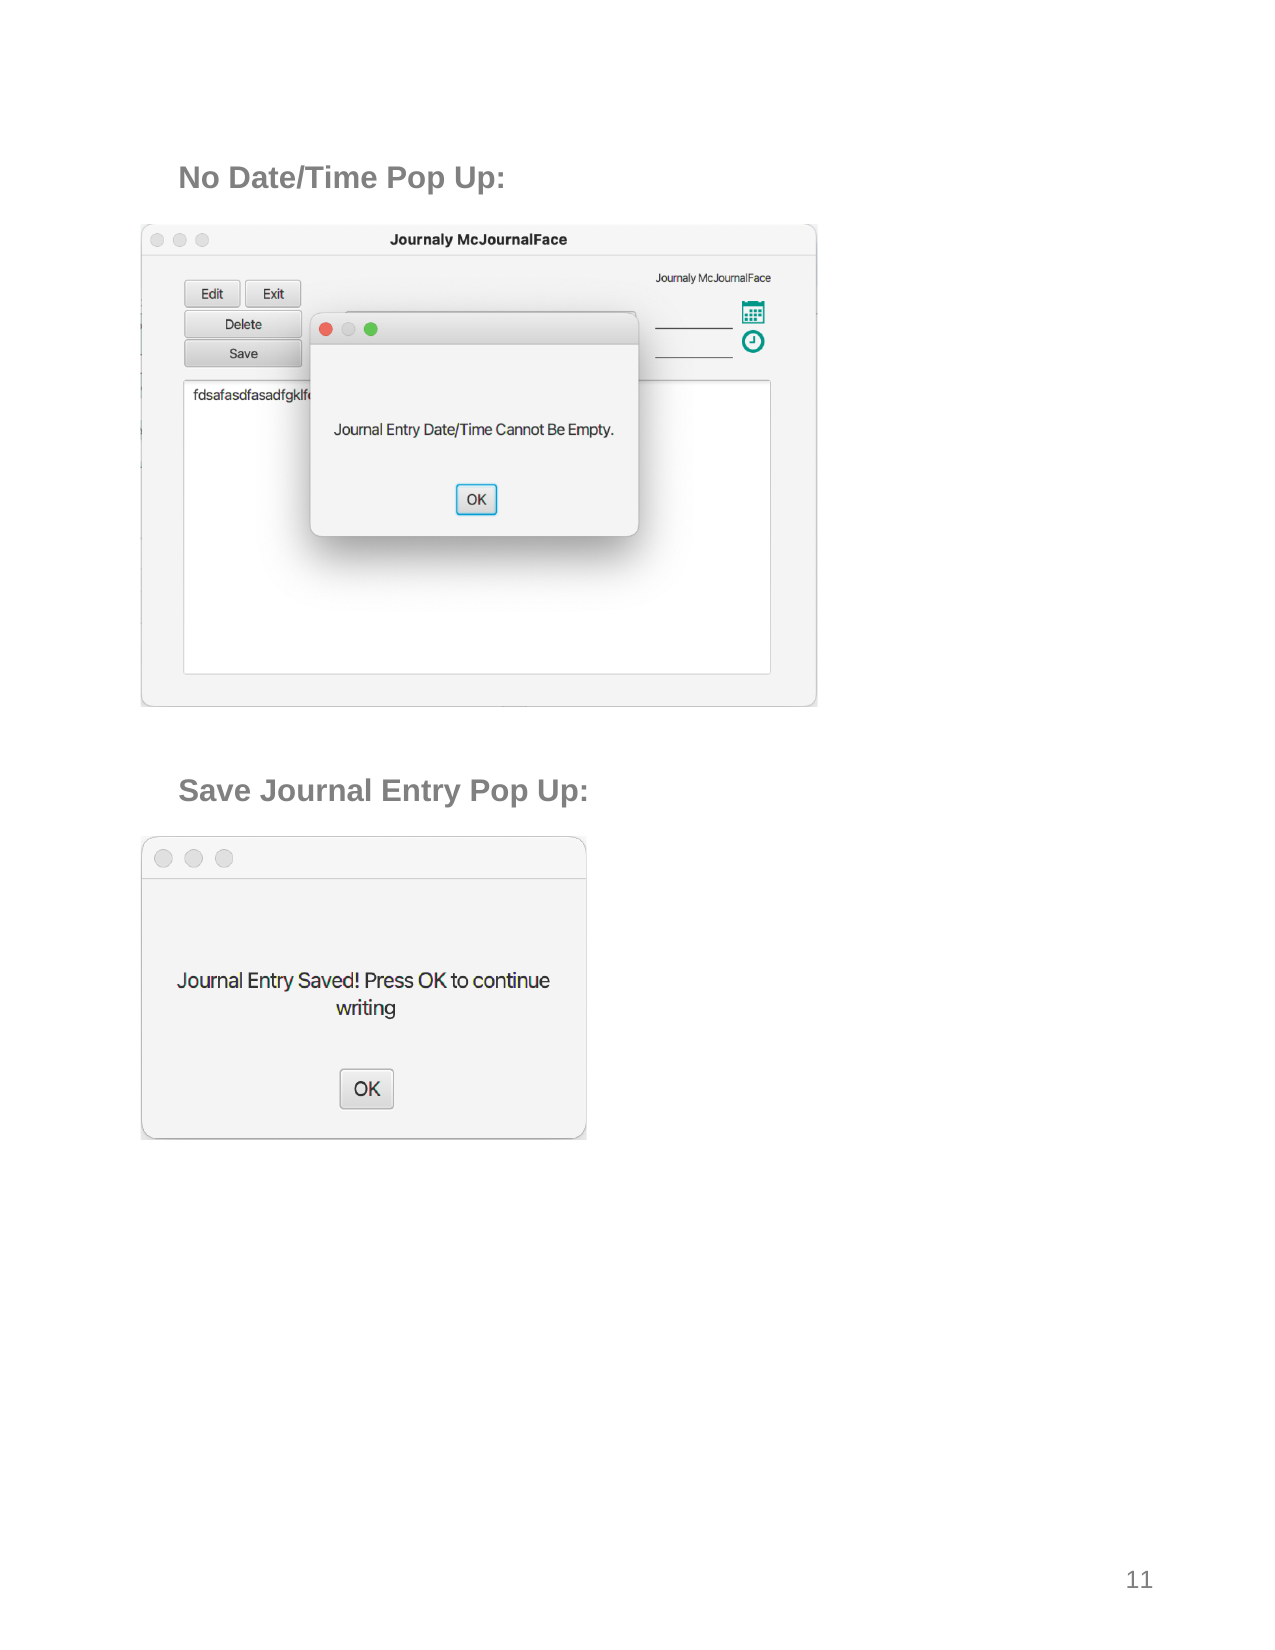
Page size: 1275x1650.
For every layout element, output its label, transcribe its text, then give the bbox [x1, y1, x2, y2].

text Save Journal Entry Pop Up: [178, 772, 1153, 807]
picture [140, 836, 587, 1140]
text No Date/Time Pop Up: [178, 159, 1153, 195]
picture [140, 224, 818, 707]
